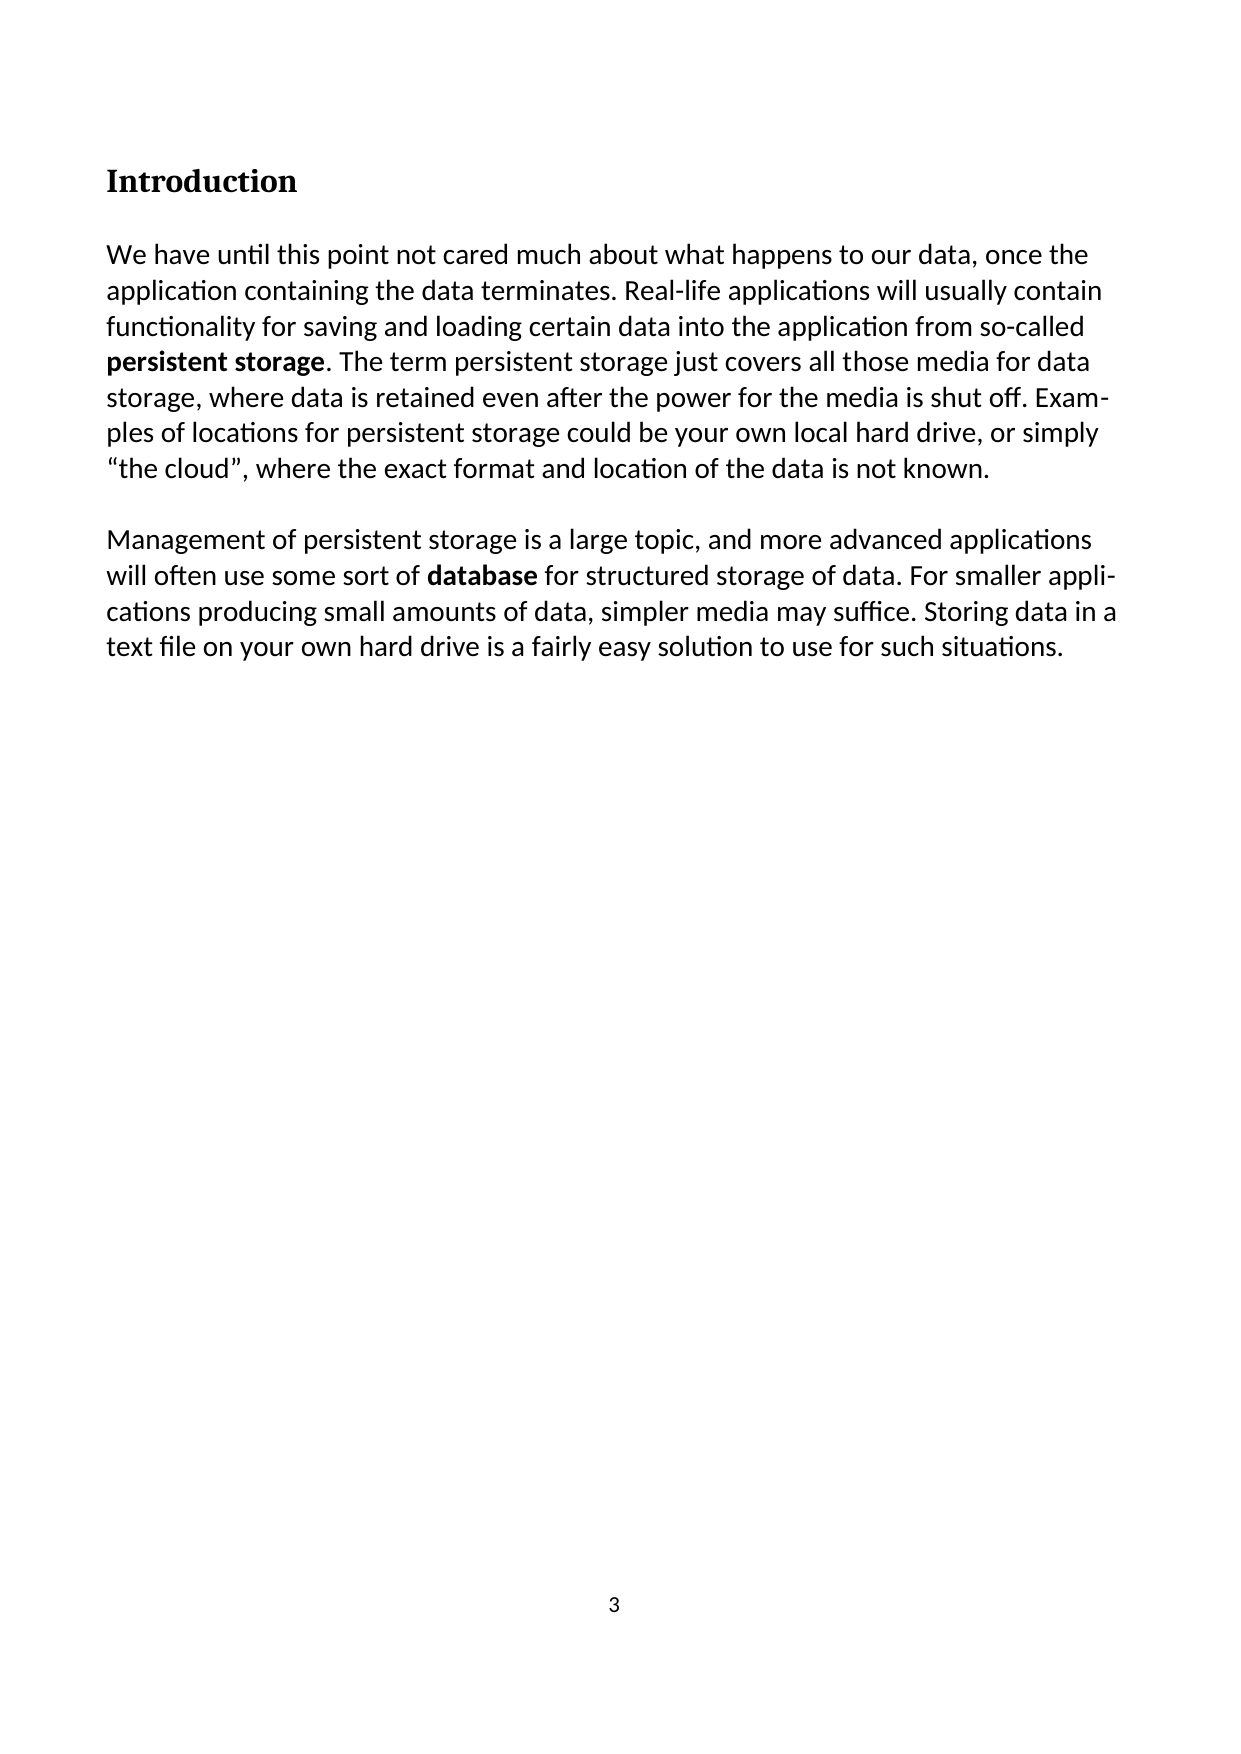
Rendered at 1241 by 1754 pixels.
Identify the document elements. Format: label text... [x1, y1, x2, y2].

text We have until this point not cared much about what happens to our data, once the application containing the data terminates. Real-life applications will usually contain functionality for saving and loading certain data into the application from so-called persistent storage. The term persistent storage just covers all those media for data storage, where data is retained even after the power for the media is shut off. Examples of locations for persistent storage could be your own local hard drive, or simply “the cloud”, where the exact format and location of the data is not known. [106, 236, 1121, 486]
text Management of persistent storage is a large topic, and more advanced applications will often use some sort of database for structured storage of data. For smaller applications producing small amounts of data, simpler media may suffice. Storing data in a text file on your own hard drive is a fairly easy solution to use for such situations. [106, 521, 1121, 664]
subtitle Introduction [106, 162, 1121, 201]
